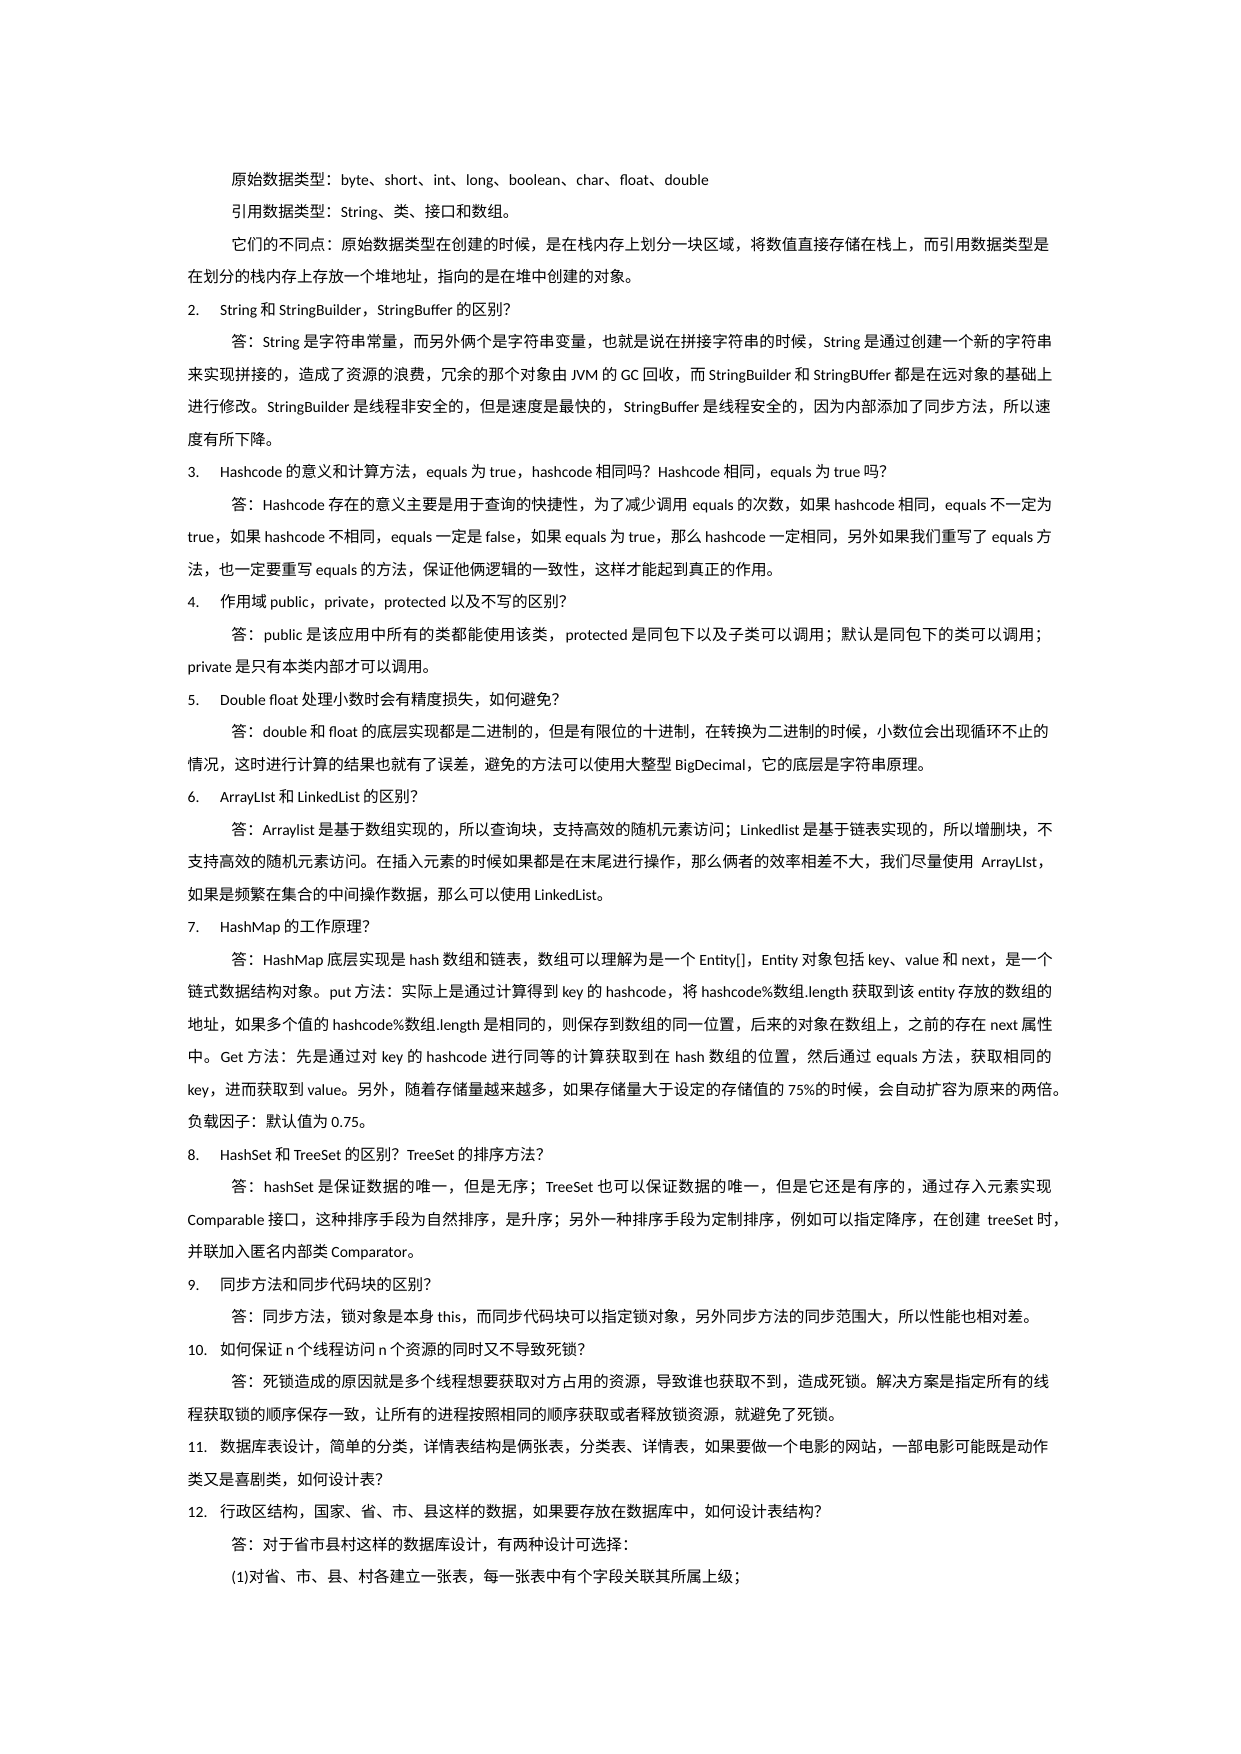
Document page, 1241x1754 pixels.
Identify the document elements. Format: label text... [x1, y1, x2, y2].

list 答：hashSet是保证数据的唯一，但是无序；TreeSet也可以保证数据的唯一，但是它还是有序的，通过存入元素实现Comparable接口，这种排序手段为自然排序，是升序；另外一种排序手段为定制排序，例如可以指定降序，在创建treeSet时，并联加入匿名内部类Comparator。 [187, 1169, 1053, 1267]
list Hashcode的意义和计算方法，equals为true，hashcode相同吗？Hashcode相同，equals为true吗？ [187, 454, 1053, 487]
list 答：HashMap底层实现是hash数组和链表，数组可以理解为是一个Entity[]，Entity对象包括key、value和next，是一个链式数据结构对象。put方法：实际上是通过计算得到key的hashcode，将hashcode%数组.length获取到该entity存放的数组的地址，如果多个值的hashcode%数组.length是相同的，则保存到数组的同一位置，后来的对象在数组上，之前的存在next属性中。Get方法：先是通过对key的hashcode进行同等的计算获取到在hash数组的位置，然后通过equals方法，获取相同的key，进而获取到value。另外，随着存储量越来越多，如果存储量大于设定的存储值的75%的时候，会自动扩容为原来的两倍。负载因子：默认值为0.75。 [187, 942, 1053, 1137]
list 如何保证n个线程访问n个资源的同时又不导致死锁？ [187, 1332, 1053, 1364]
list 答：double和float的底层实现都是二进制的，但是有限位的十进制，在转换为二进制的时候，小数位会出现循环不止的情况，这时进行计算的结果也就有了误差，避免的方法可以使用大整型BigDecimal，它的底层是字符串原理。 [187, 714, 1053, 779]
list String和StringBuilder，StringBuffer的区别？ [187, 292, 1053, 324]
list 数据库表设计，简单的分类，详情表结构是俩张表，分类表、详情表，如果要做一个电影的网站，一部电影可能既是动作类又是喜剧类，如何设计表？ [187, 1429, 1053, 1494]
list 原始数据类型：byte、short、int、long、boolean、char、float、double [187, 162, 1053, 194]
list HashSet和TreeSet的区别？TreeSet的排序方法？ [187, 1137, 1053, 1169]
list HashMap的工作原理？ [187, 909, 1053, 942]
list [187, 1527, 1053, 1592]
list Double float处理小数时会有精度损失，如何避免？ [187, 682, 1053, 714]
list 行政区结构，国家、省、市、县这样的数据，如果要存放在数据库中，如何设计表结构？ [187, 1494, 1053, 1527]
list 它们的不同点：原始数据类型在创建的时候，是在栈内存上划分一块区域，将数值直接存储在栈上，而引用数据类型是在划分的栈内存上存放一个堆地址，指向的是在堆中创建的对象。 [187, 227, 1053, 292]
list 作用域public，private，protected以及不写的区别？ [187, 584, 1053, 617]
list 答：Hashcode存在的意义主要是用于查询的快捷性，为了减少调用equals的次数，如果hashcode相同，equals不一定为true，如果hashcode不相同，equals一定是false，如果equals为true，那么hashcode一定相同，另外如果我们重写了equals方法，也一定要重写equals的方法，保证他俩逻辑的一致性，这样才能起到真正的作用。 [187, 487, 1053, 584]
list 答：public是该应用中所有的类都能使用该类，protected是同包下以及子类可以调用；默认是同包下的类可以调用；private是只有本类内部才可以调用。 [187, 617, 1053, 682]
list 答：同步方法，锁对象是本身this，而同步代码块可以指定锁对象，另外同步方法的同步范围大，所以性能也相对差。 [187, 1299, 1053, 1332]
list 答：Arraylist是基于数组实现的，所以查询块，支持高效的随机元素访问；Linkedlist是基于链表实现的，所以增删块，不支持高效的随机元素访问。在插入元素的时候如果都是在末尾进行操作，那么俩者的效率相差不大，我们尽量使用ArrayLIst，如果是频繁在集合的中间操作数据，那么可以使用LinkedList。 [187, 812, 1053, 909]
list ArrayLIst和LinkedList的区别？ [187, 779, 1053, 812]
list 答：死锁造成的原因就是多个线程想要获取对方占用的资源，导致谁也获取不到，造成死锁。解决方案是指定所有的线程获取锁的顺序保存一致，让所有的进程按照相同的顺序获取或者释放锁资源，就避免了死锁。 [187, 1364, 1053, 1429]
list 同步方法和同步代码块的区别？ [187, 1267, 1053, 1299]
list 答：String是字符串常量，而另外俩个是字符串变量，也就是说在拼接字符串的时候，String是通过创建一个新的字符串来实现拼接的，造成了资源的浪费，冗余的那个对象由JVM的GC回收，而StringBuilder和StringBUffer都是在远对象的基础上进行修改。StringBuilder是线程非安全的，但是速度是最快的，StringBuffer是线程安全的，因为内部添加了同步方法，所以速度有所下降。 [187, 324, 1053, 454]
list 引用数据类型：String、类、接口和数组。 [187, 194, 1053, 227]
